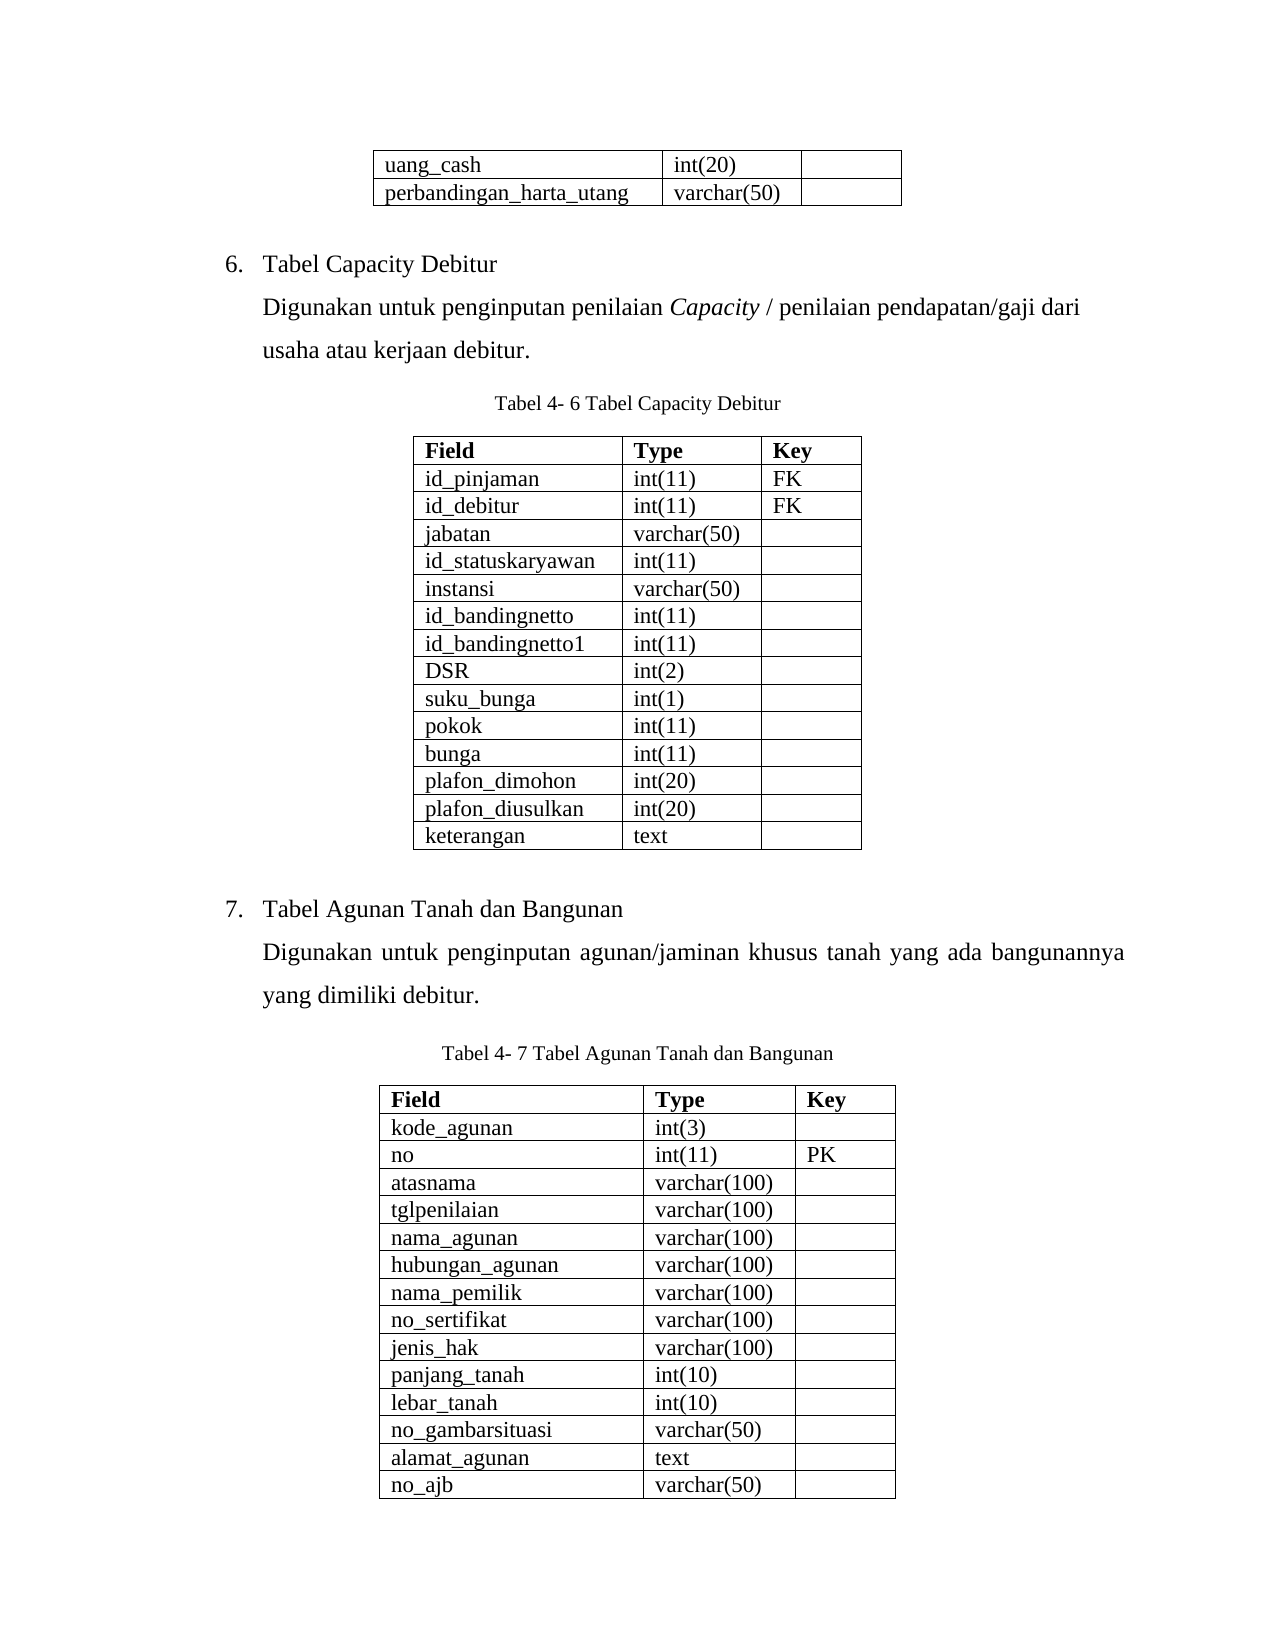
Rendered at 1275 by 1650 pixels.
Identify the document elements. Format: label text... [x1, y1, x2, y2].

table_cell int(11) [623, 602, 761, 628]
table_cell int(10) [644, 1361, 795, 1388]
table_cell pokok [414, 712, 622, 738]
table_cell [762, 822, 861, 848]
table_cell text [623, 822, 761, 848]
table_cell [762, 520, 861, 546]
table_cell no_gambarsituasi [380, 1416, 643, 1443]
table_cell int(11) [623, 465, 761, 491]
table_cell lebar_tanah [380, 1389, 643, 1415]
table_header Key [762, 437, 861, 463]
table_cell [802, 151, 901, 177]
table_cell varchar(100) [644, 1306, 795, 1333]
table_cell [762, 630, 861, 656]
table_cell perbandingan_harta_utang [374, 179, 662, 205]
text Tabel 4- 6 Tabel Capacity Debitur [150, 391, 1125, 415]
list Tabel Capacity Debitur Digunakan untuk penginputan penilaian Capacity / penilaian pendapatan/gaji dari usaha atau kerjaan debitur. [225, 249, 1125, 364]
table_cell suku_bunga [414, 685, 622, 711]
table_cell [796, 1251, 895, 1278]
table_cell varchar(50) [623, 575, 761, 601]
table_cell instansi [414, 575, 622, 601]
table_cell [762, 575, 861, 601]
table_cell varchar(100) [644, 1224, 795, 1250]
table_cell [796, 1114, 895, 1140]
table_cell hubungan_agunan [380, 1251, 643, 1278]
table_cell tglpenilaian [380, 1196, 643, 1223]
table_cell [796, 1224, 895, 1250]
table_cell int(20) [623, 795, 761, 821]
table_cell int(11) [623, 712, 761, 738]
table_cell int(3) [644, 1114, 795, 1140]
table_cell [796, 1169, 895, 1195]
table_cell varchar(50) [663, 179, 801, 205]
table_cell [762, 657, 861, 683]
table_cell int(20) [623, 767, 761, 793]
table_cell panjang_tanah [380, 1361, 643, 1388]
table_cell FK [762, 492, 861, 518]
table_cell [762, 795, 861, 821]
table_cell plafon_dimohon [414, 767, 622, 793]
table_cell int(11) [644, 1141, 795, 1168]
table_cell int(11) [623, 547, 761, 573]
table_cell keterangan [414, 822, 622, 848]
text Tabel 4- 7 Tabel Agunan Tanah dan Bangunan [150, 1040, 1125, 1064]
table_cell [796, 1306, 895, 1333]
table_cell [796, 1444, 895, 1470]
table_cell [802, 179, 901, 205]
table_cell uang_cash [374, 151, 662, 177]
table_cell no_sertifikat [380, 1306, 643, 1333]
table_cell text [644, 1444, 795, 1470]
table_cell id_debitur [414, 492, 622, 518]
table_cell [796, 1279, 895, 1305]
table_header Type [644, 1086, 795, 1113]
table_cell int(2) [623, 657, 761, 683]
table_cell bunga [414, 740, 622, 766]
table_cell int(10) [644, 1389, 795, 1415]
table_cell [796, 1361, 895, 1388]
table_cell int(11) [623, 630, 761, 656]
table_cell varchar(50) [644, 1416, 795, 1443]
table_cell DSR [414, 657, 622, 683]
table_header Key [796, 1086, 895, 1113]
table_cell [796, 1196, 895, 1223]
table_cell varchar(100) [644, 1334, 795, 1360]
table_cell alamat_agunan [380, 1444, 643, 1470]
table_cell [762, 712, 861, 738]
table_cell varchar(100) [644, 1196, 795, 1223]
table_cell varchar(50) [644, 1471, 795, 1498]
table_cell jenis_hak [380, 1334, 643, 1360]
table_cell [796, 1471, 895, 1498]
table_cell [762, 547, 861, 573]
table_cell [762, 767, 861, 793]
table_cell id_bandingnetto1 [414, 630, 622, 656]
list Tabel Agunan Tanah dan Bangunan [225, 894, 1125, 923]
list Digunakan untuk penginputan agunan/jaminan khusus tanah yang ada bangunannya yang dimiliki debitur. [262, 937, 1125, 1009]
table_cell [796, 1416, 895, 1443]
table_cell nama_pemilik [380, 1279, 643, 1305]
table_cell [796, 1389, 895, 1415]
table_cell no_ajb [380, 1471, 643, 1498]
table_cell int(11) [623, 740, 761, 766]
table_cell [762, 740, 861, 766]
table_cell no [380, 1141, 643, 1168]
table_cell nama_agunan [380, 1224, 643, 1250]
table_cell int(11) [623, 492, 761, 518]
table_cell [762, 602, 861, 628]
table_cell id_bandingnetto [414, 602, 622, 628]
table_cell [796, 1334, 895, 1360]
table_cell PK [796, 1141, 895, 1168]
table_cell varchar(100) [644, 1279, 795, 1305]
table_cell kode_agunan [380, 1114, 643, 1140]
table_cell [762, 685, 861, 711]
table_cell varchar(100) [644, 1251, 795, 1278]
table_cell int(20) [663, 151, 801, 177]
table_header Field [414, 437, 622, 463]
table_cell id_statuskaryawan [414, 547, 622, 573]
table_cell id_pinjaman [414, 465, 622, 491]
table_header Field [380, 1086, 643, 1113]
table_cell FK [762, 465, 861, 491]
table_cell atasnama [380, 1169, 643, 1195]
table_header Type [623, 437, 761, 463]
table_cell varchar(50) [623, 520, 761, 546]
table_cell int(1) [623, 685, 761, 711]
table_cell varchar(100) [644, 1169, 795, 1195]
table_cell plafon_diusulkan [414, 795, 622, 821]
table_cell jabatan [414, 520, 622, 546]
